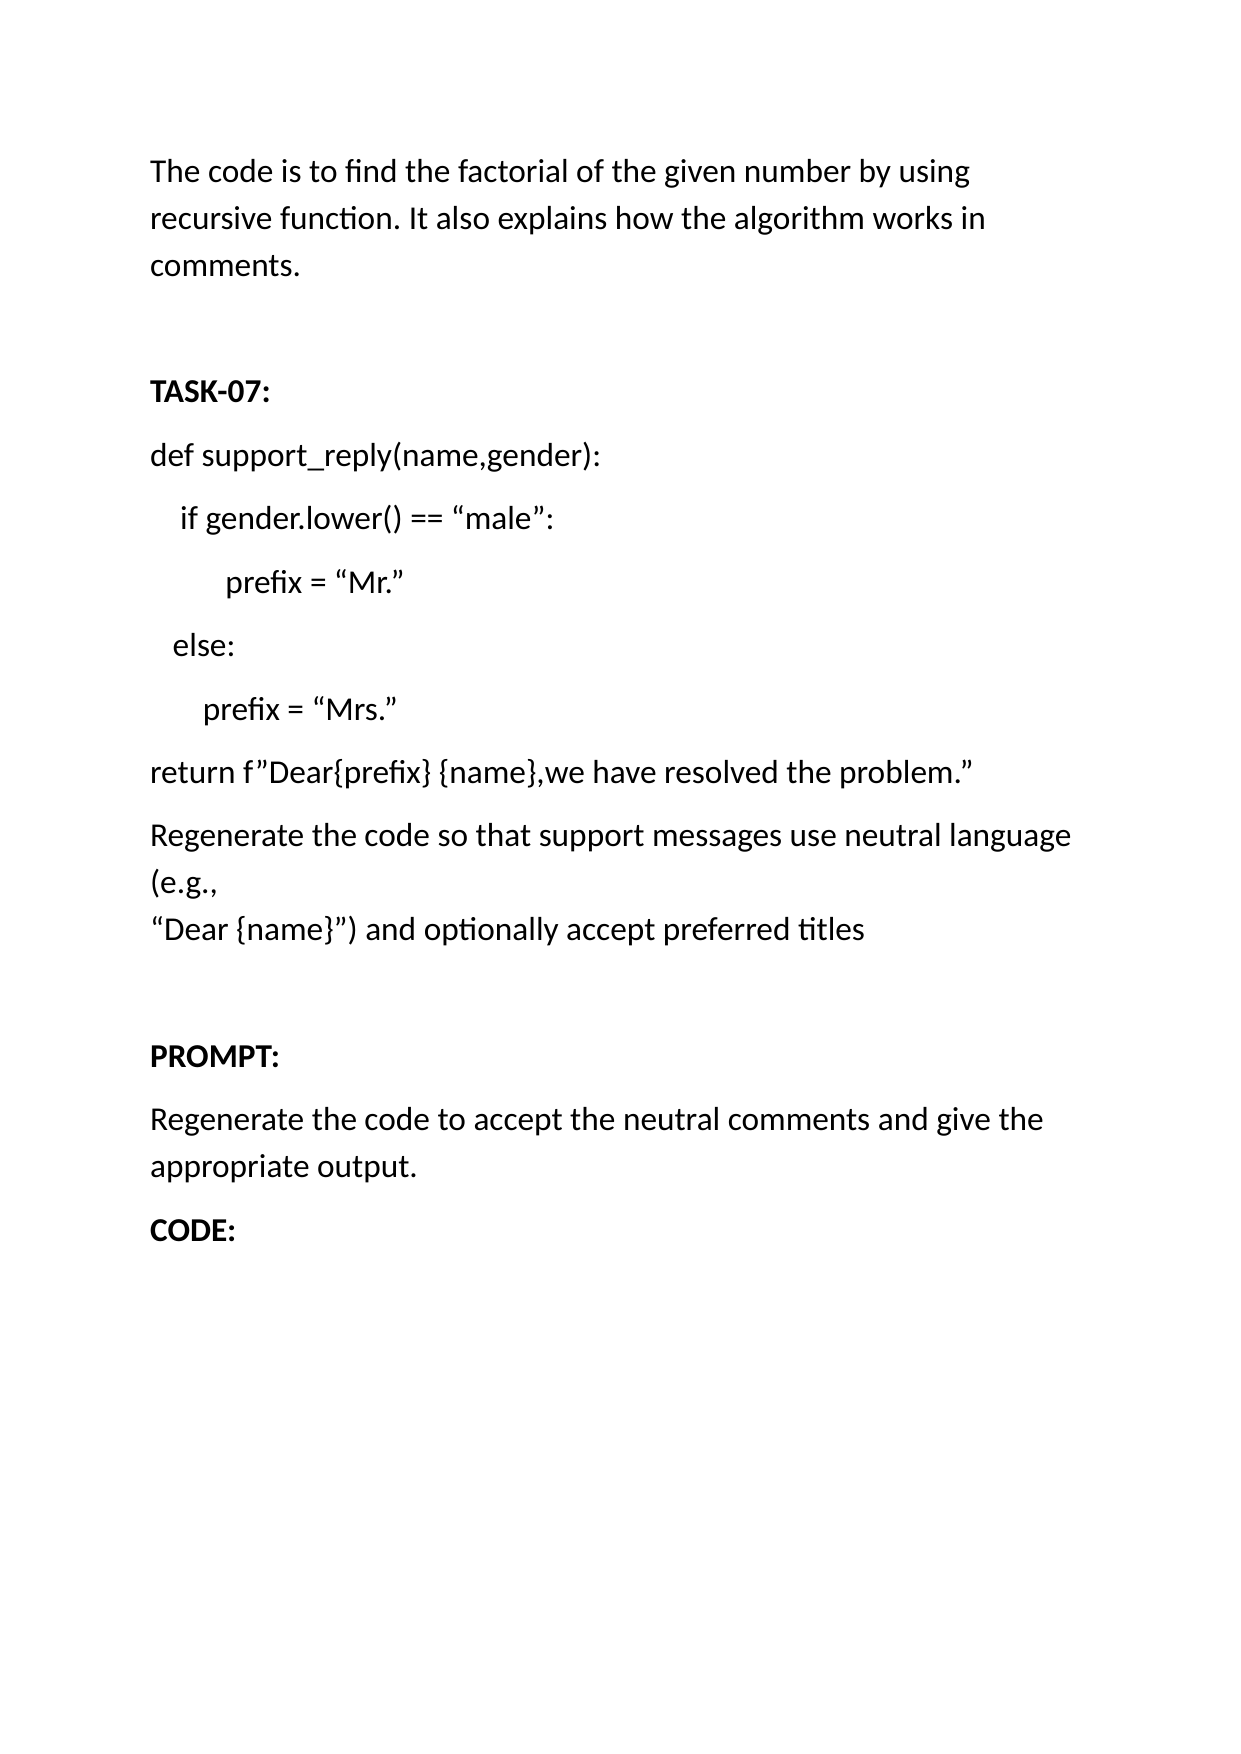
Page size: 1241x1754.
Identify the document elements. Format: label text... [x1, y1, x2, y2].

text CODE: [150, 1208, 1090, 1249]
text if gender.lower() == “male”: [150, 497, 1090, 538]
text else: [150, 624, 1090, 665]
text def support_reply(name,gender): [150, 434, 1090, 474]
text TASK-07: [150, 370, 1090, 411]
text prefix = “Mr.” [150, 561, 1090, 601]
text Regenerate the code so that support messages use neutral language (e.g., “Dear {name}”) and optionally accept preferred titles [150, 814, 1090, 949]
text PROMPT: [150, 1035, 1090, 1076]
text return f”Dear{prefix} {name},we have resolved the problem.” [150, 751, 1090, 792]
text Regenerate the code to accept the neutral comments and give the appropriate output. [150, 1098, 1090, 1186]
text The code is to find the factorial of the given number by using recursive function. It also explains how the algorithm works in comments. [150, 150, 1090, 284]
text prefix = “Mrs.” [150, 688, 1090, 728]
